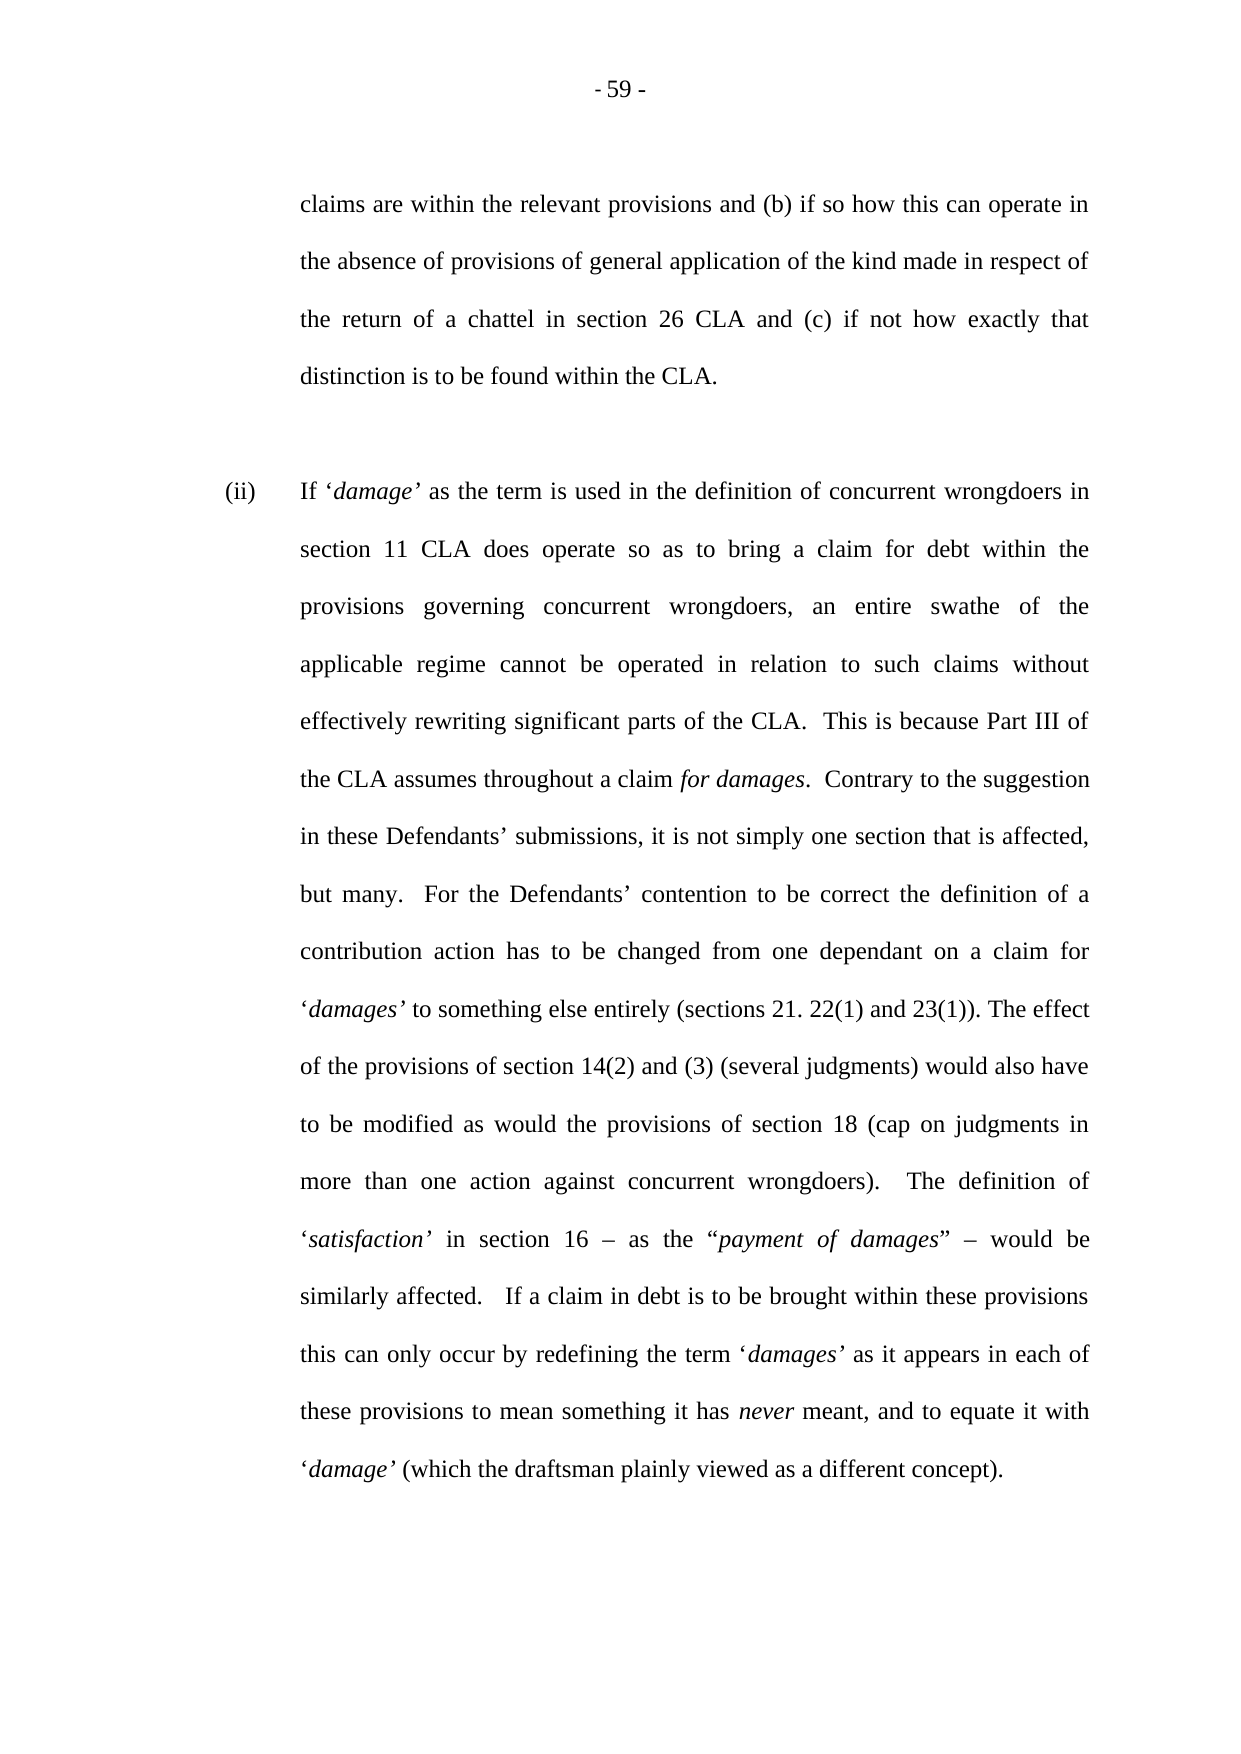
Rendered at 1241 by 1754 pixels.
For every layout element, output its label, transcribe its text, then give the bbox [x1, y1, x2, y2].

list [225, 189, 1090, 390]
list If ‘damage’ as the term is used in the definition of concurrent wrongdoers in section 11 CLA does operate so as to bring a claim for debt within the provisions governing concurrent wrongdoers, an entire swathe of the applicable regime cannot be operated in relation to such claims without effectively rewriting significant parts of the CLA. This is because Part III of the CLA assumes throughout a claim for damages. Contrary to the suggestion in these Defendants’ submissions, it is not simply one section that is affected, but many. For the Defendants’ contention to be correct the definition of a contribution action has to be changed from one dependant on a claim for ‘damages’ to something else entirely (sections 21. 22(1) and 23(1)). The effect of the provisions of section 14(2) and (3) (several judgments) would also have to be modified as would the provisions of section 18 (cap on judgments in more than one action against concurrent wrongdoers). The definition of ‘satisfaction’ in section 16 – as the “payment of damages” – would be similarly affected. If a claim in debt is to be brought within these provisions this can only occur by redefining the term ‘damages’ as it appears in each of these provisions to mean something it has never meant, and to equate it with ‘damage’ (which the draftsman plainly viewed as a different concept). [225, 476, 1090, 1483]
